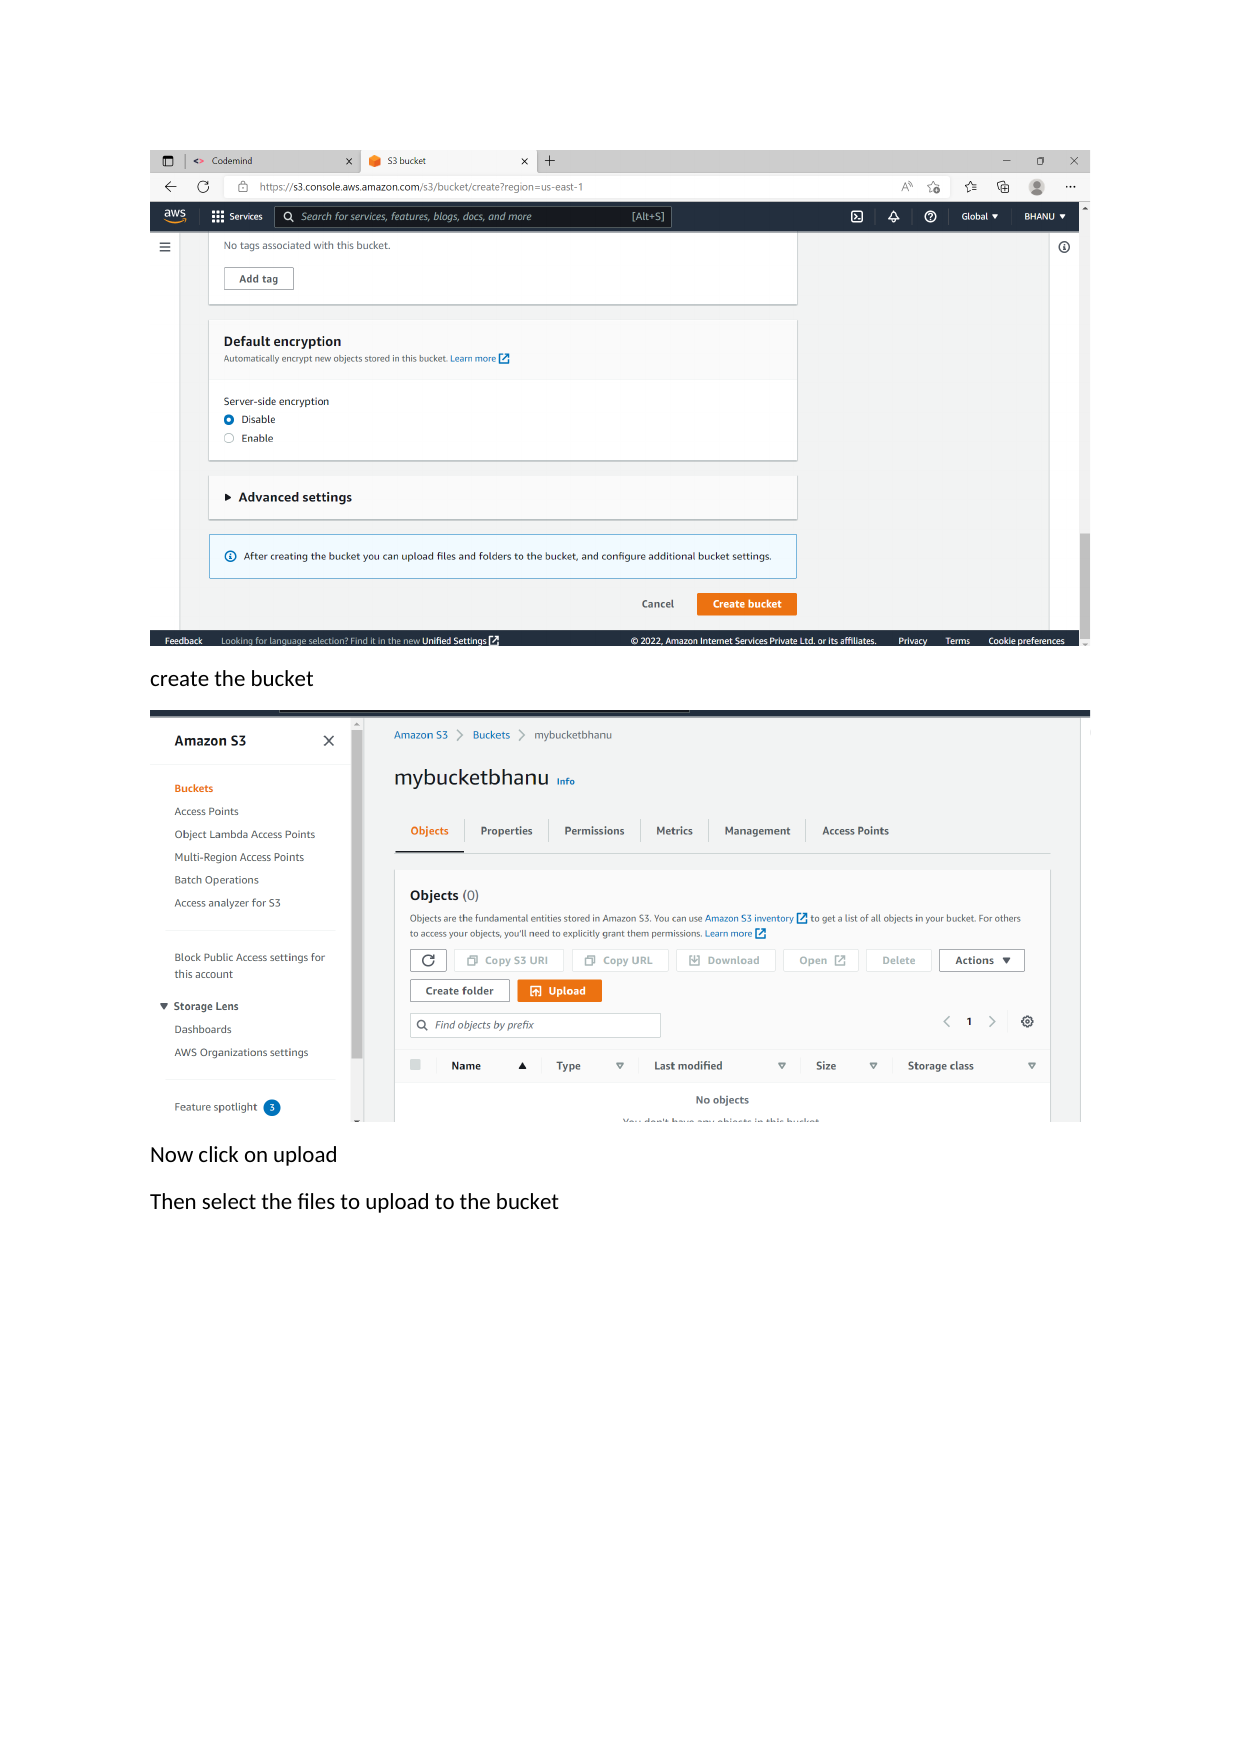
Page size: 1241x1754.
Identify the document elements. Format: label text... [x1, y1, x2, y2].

text Then select the files to upload to the bucket [150, 1187, 1090, 1215]
picture [150, 710, 1091, 1122]
text create the bucket [150, 664, 1090, 692]
text Now click on upload [150, 1140, 1090, 1168]
picture [150, 150, 1091, 646]
